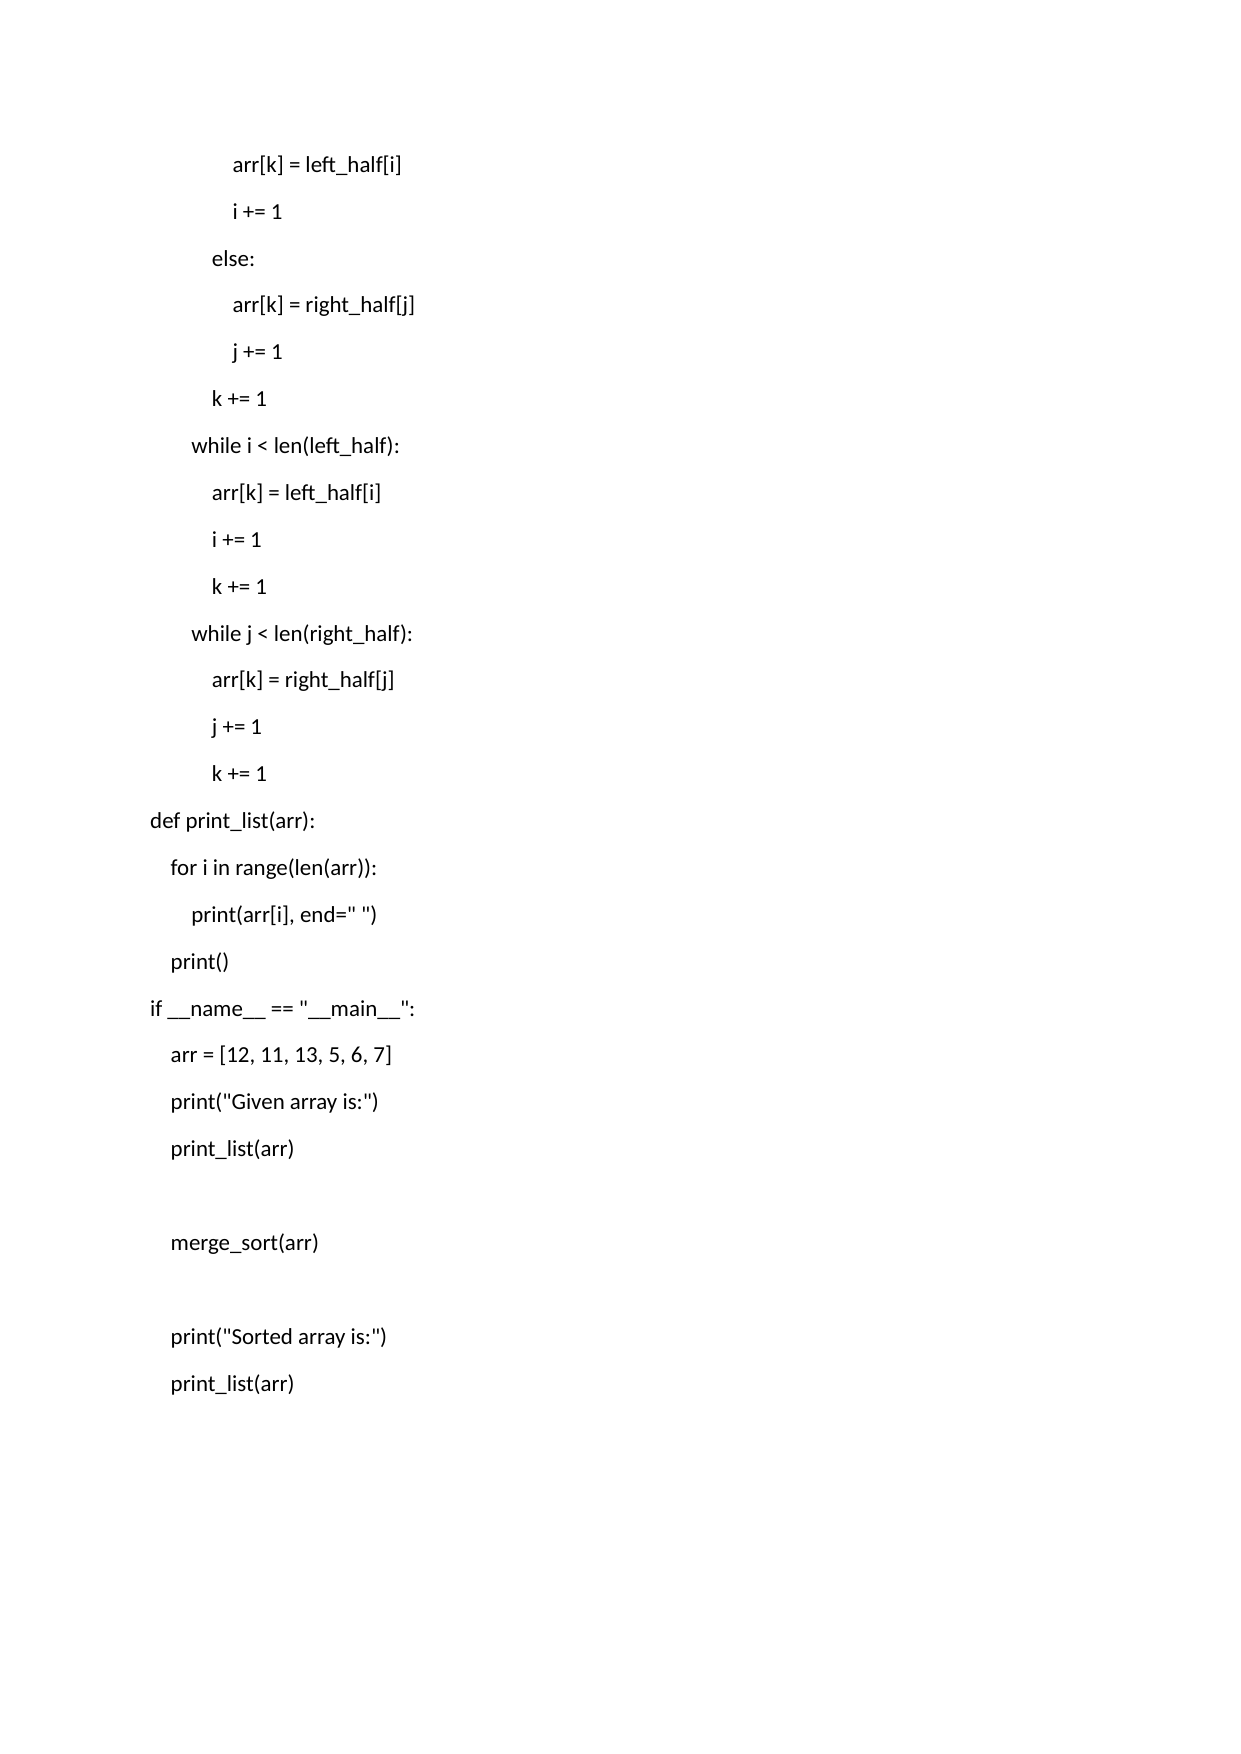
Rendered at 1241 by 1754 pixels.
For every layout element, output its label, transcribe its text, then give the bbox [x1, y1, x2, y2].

text arr = [12, 11, 13, 5, 6, 7] [150, 1041, 1090, 1069]
text print() [150, 947, 1090, 975]
text if __name__ == "__main__": [150, 994, 1090, 1022]
text arr[k] = right_half[j] [150, 291, 1090, 319]
text while j < len(right_half): [150, 619, 1090, 647]
text while i < len(left_half): [150, 431, 1090, 459]
text print("Given array is:") [150, 1087, 1090, 1116]
text print("Sorted array is:") [150, 1322, 1090, 1350]
text i += 1 [150, 197, 1090, 225]
text j += 1 [150, 712, 1090, 741]
text arr[k] = left_half[i] [150, 150, 1090, 178]
text def print_list(arr): [150, 806, 1090, 834]
text print(arr[i], end=" ") [150, 900, 1090, 928]
text print_list(arr) [150, 1134, 1090, 1162]
text for i in range(len(arr)): [150, 853, 1090, 881]
text arr[k] = right_half[j] [150, 666, 1090, 694]
text merge_sort(arr) [150, 1228, 1090, 1256]
text k += 1 [150, 572, 1090, 600]
text else: [150, 244, 1090, 272]
text i += 1 [150, 525, 1090, 553]
text arr[k] = left_half[i] [150, 478, 1090, 506]
text k += 1 [150, 759, 1090, 787]
text j += 1 [150, 337, 1090, 366]
text k += 1 [150, 384, 1090, 412]
text print_list(arr) [150, 1369, 1090, 1397]
